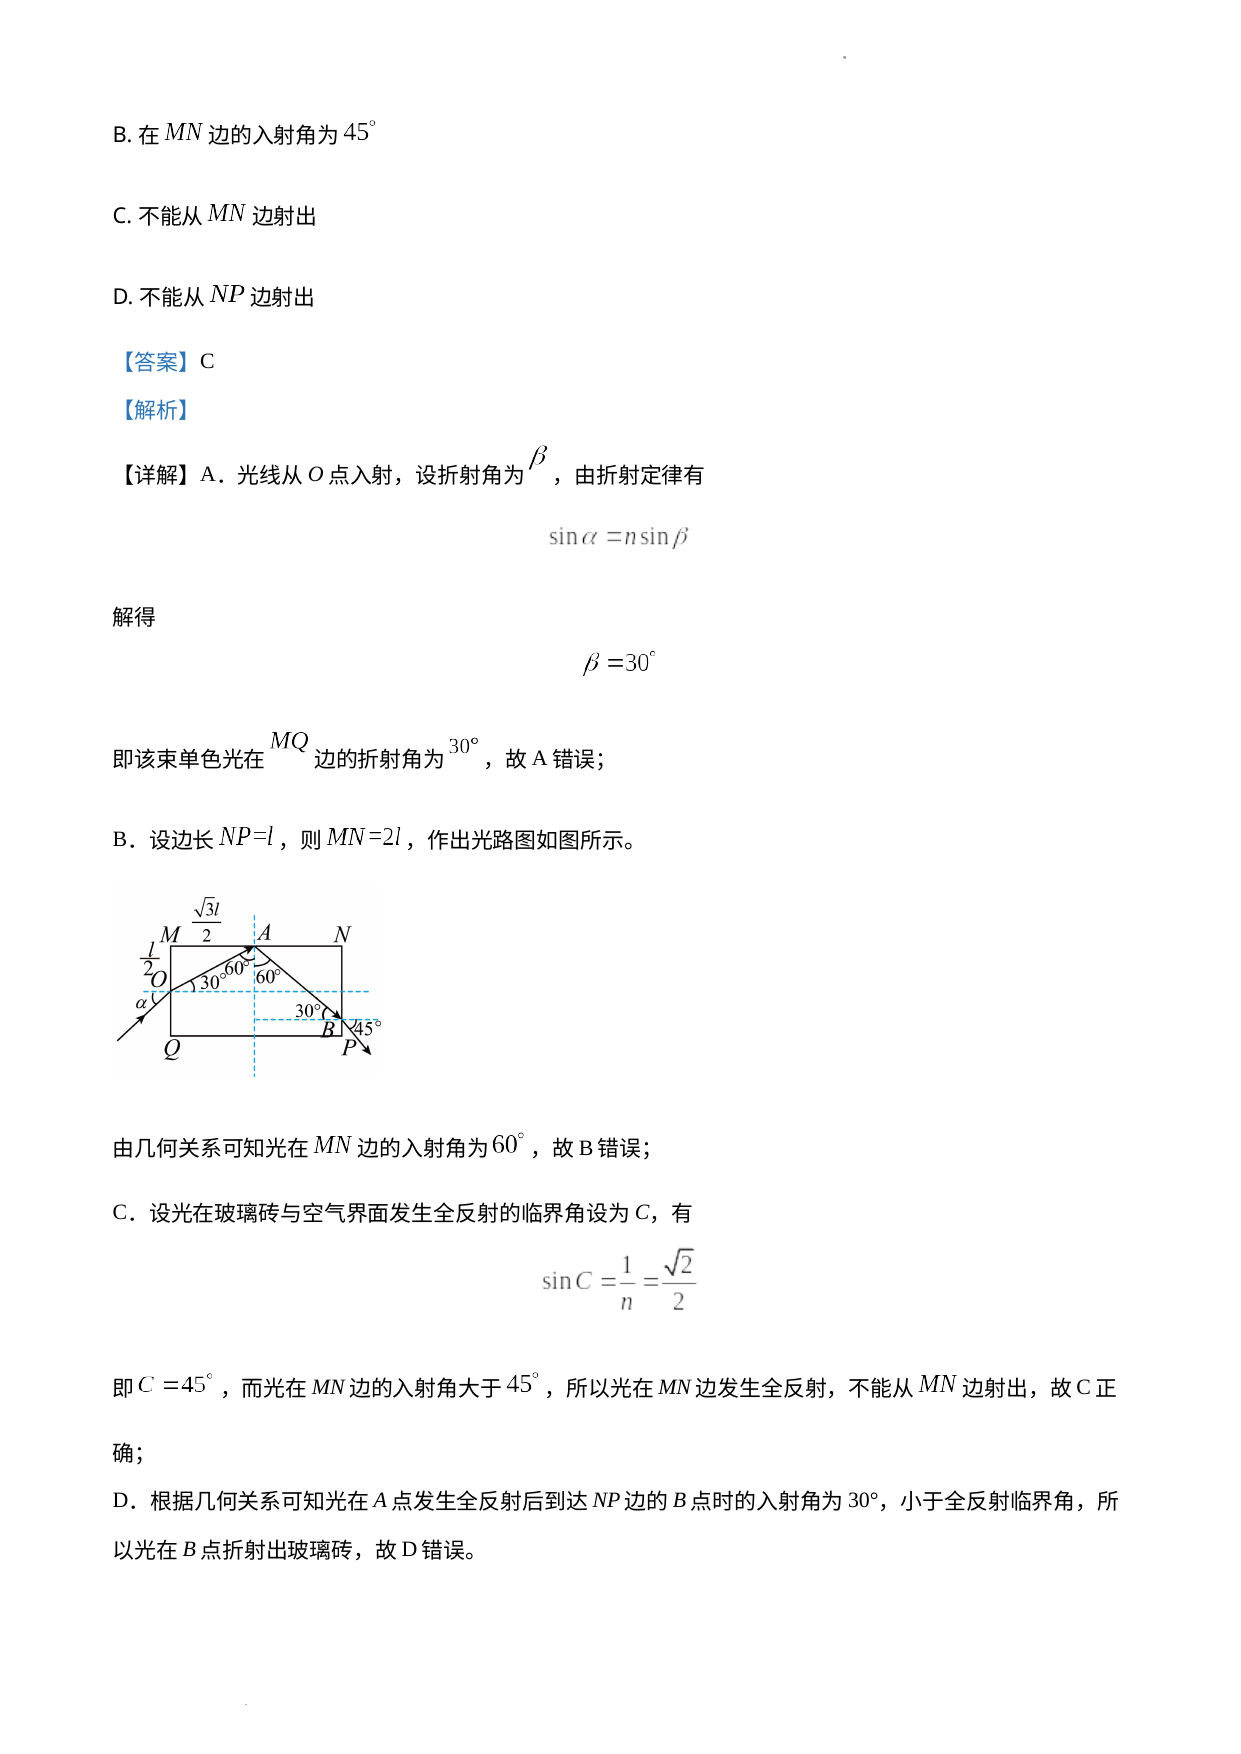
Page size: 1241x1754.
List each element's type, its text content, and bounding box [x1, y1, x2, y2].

text 【详解】A．光线从O点入射，设折射角为，由折射定律有 [112, 441, 1128, 506]
picture [112, 886, 383, 1078]
text C. 不能从边射出 [112, 183, 1128, 248]
text 即该束单色光在边的折射角为，故A错误； [112, 725, 1128, 790]
text 【解析】 [112, 393, 1128, 425]
text 【答案】C [112, 344, 1128, 377]
text 即，而光在MN边的入射角大于，所以光在MN边发生全反射，不能从边射出，故C正确； [112, 1354, 1128, 1468]
text C．设光在玻璃砖与空气界面发生全反射的临界角设为C，有 [112, 1195, 1128, 1228]
text D. 不能从边射出 [112, 263, 1128, 328]
text 解得 [112, 599, 1128, 632]
text D．根据几何关系可知光在A点发生全反射后到达NP边的B点时的入射角为30°，小于全反射临界角，所以光在B点折射出玻璃砖，故D错误。 [112, 1483, 1128, 1565]
text 由几何关系可知光在边的入射角为，故B错误； [112, 887, 1128, 1179]
text B. 在边的入射角为 [112, 102, 1128, 167]
text B．设边长，则，作出光路图如图所示。 [112, 806, 1128, 871]
